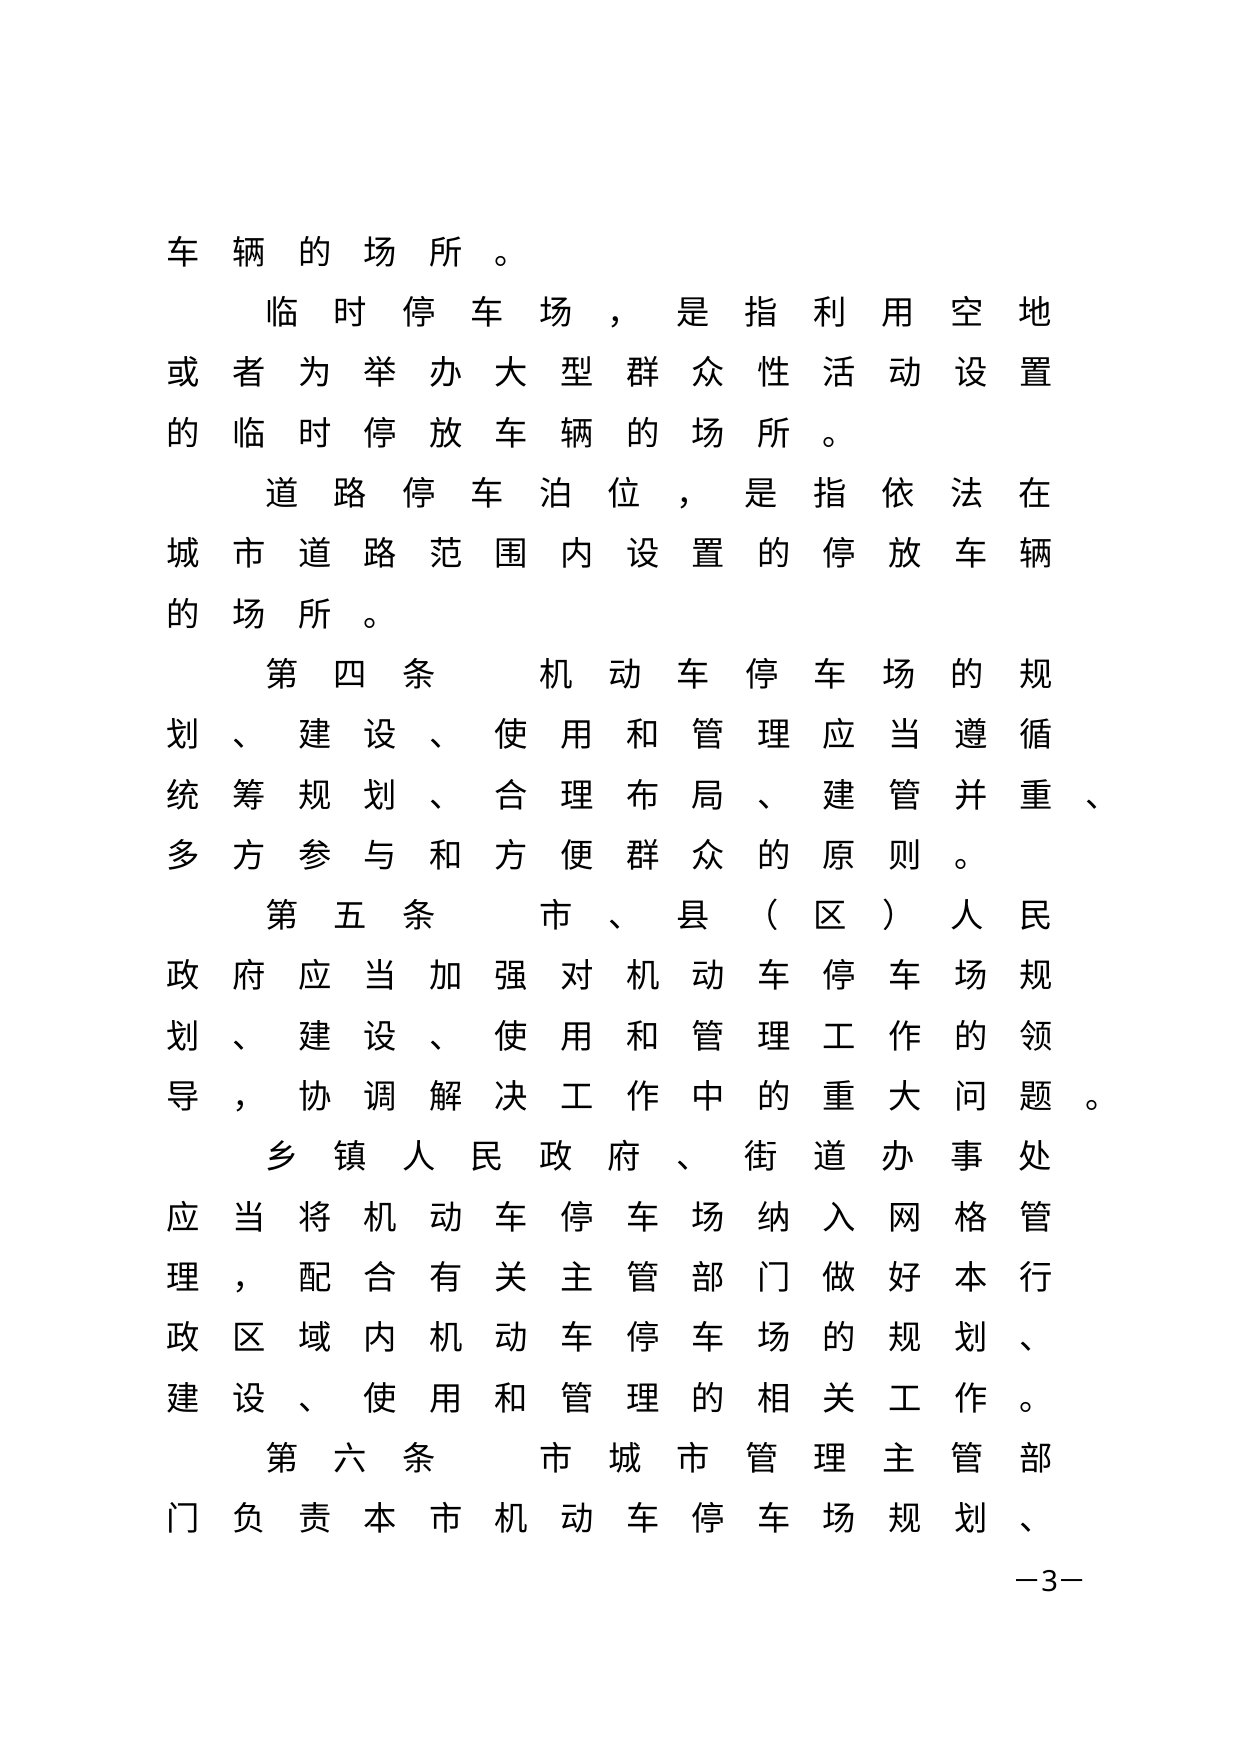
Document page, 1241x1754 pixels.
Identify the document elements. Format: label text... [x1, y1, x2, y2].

text 第五条 市、县（区）人民政府应当加强对机动车停车场规划、建设、使用和管理工作的领导，协调解决工作中的重大问题。 [167, 883, 1085, 1124]
text 道路停车泊位，是指依法在城市道路范围内设置的停放车辆的场所。 [167, 461, 1085, 642]
text 专用停车场，是指在城市道路外，仅供本单位车辆、本住宅小区业主或者其他特定人群停放车辆的场所。 [167, 219, 1085, 280]
text 第六条 市城市管理主管部门负责本市机动车停车场规划、建设、使用和管理的统筹协调、监督检查以及其他相关工作。 [167, 1426, 1085, 1546]
text 第四条 机动车停车场的规划、建设、使用和管理应当遵循统筹规划、合理布局、建管并重、多方参与和方便群众的原则。 [167, 642, 1085, 883]
text 临时停车场，是指利用空地或者为举办大型群众性活动设置的临时停放车辆的场所。 [167, 280, 1085, 461]
text 乡镇人民政府、街道办事处应当将机动车停车场纳入网格管理，配合有关主管部门做好本行政区域内机动车停车场的规划、建设、使用和管理的相关工作。 [167, 1124, 1085, 1426]
